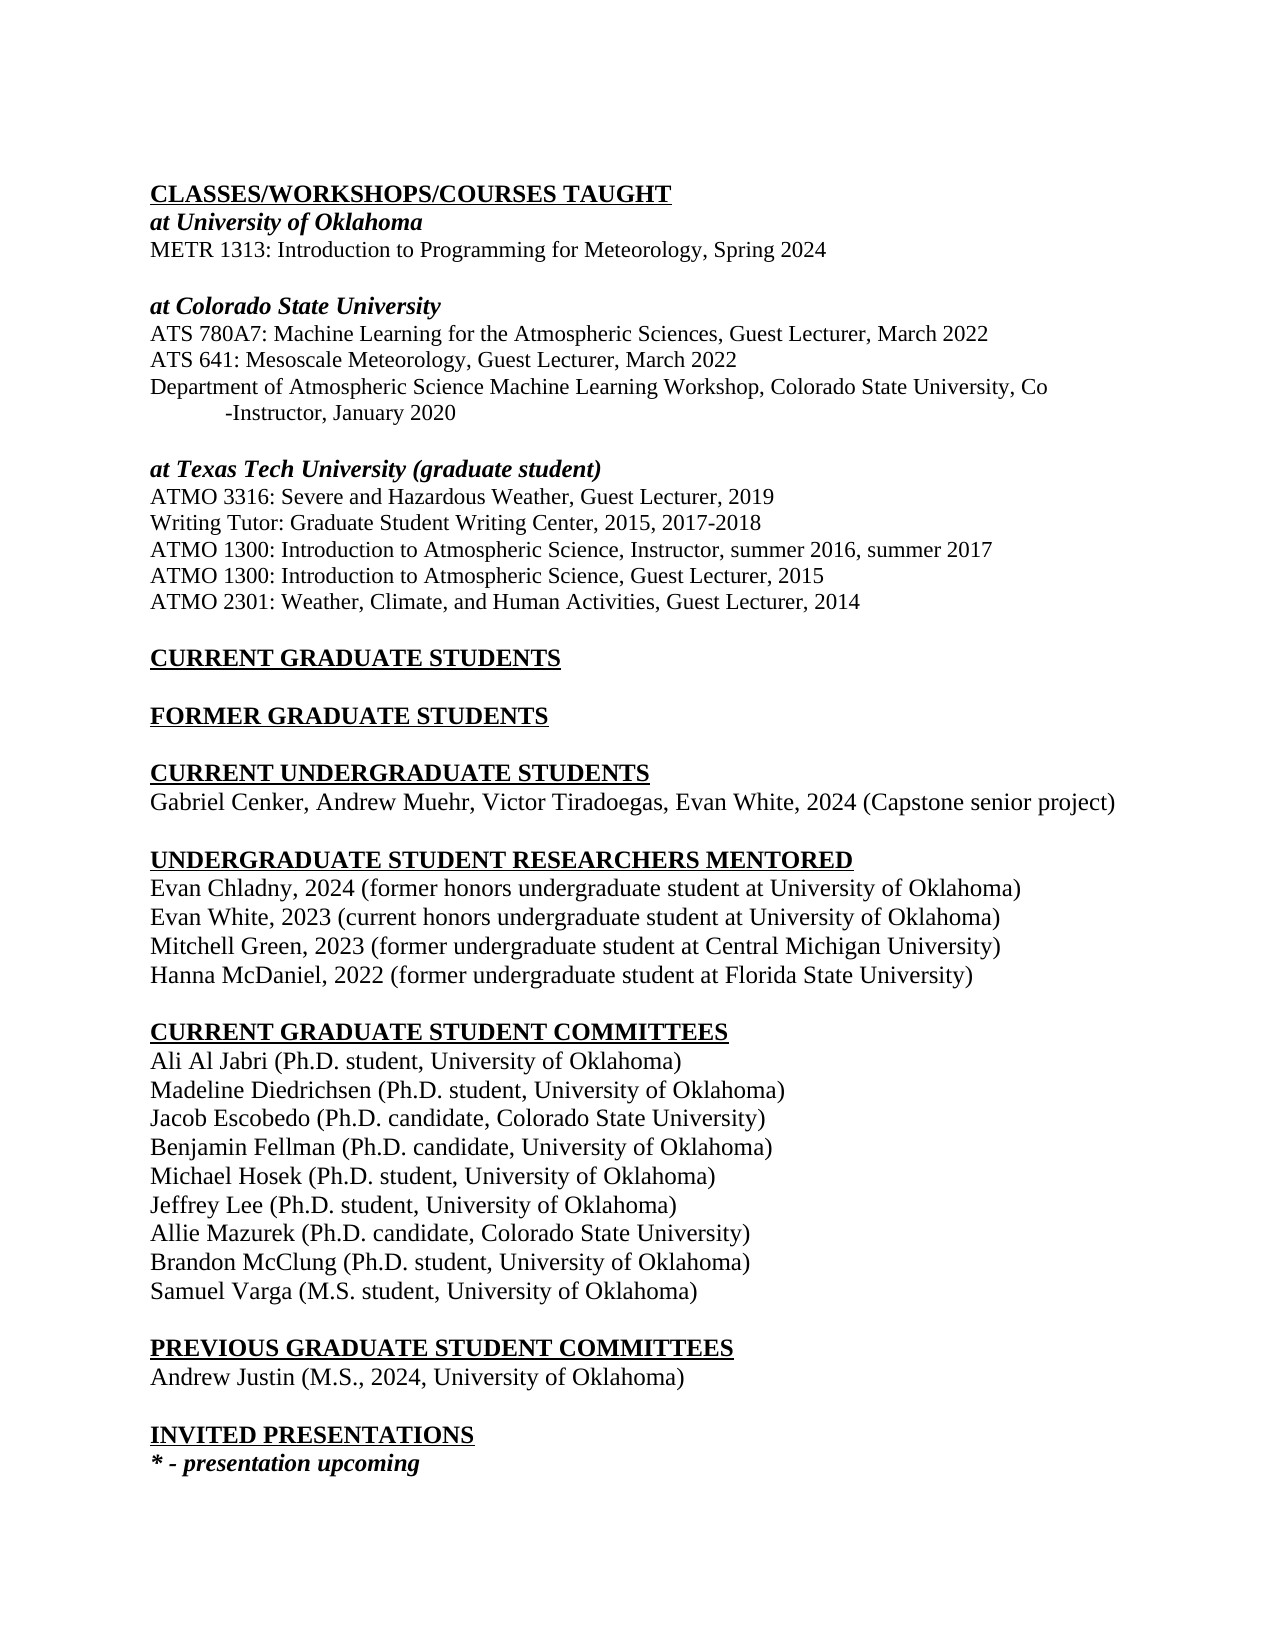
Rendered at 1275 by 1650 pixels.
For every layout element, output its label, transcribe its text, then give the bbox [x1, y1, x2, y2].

text at Texas Tech University (graduate student) [150, 454, 1125, 483]
text METR 1313: Introduction to Programming for Meteorology, Spring 2024 [150, 236, 1125, 263]
text CURRENT GRADUATE STUDENTS [150, 643, 1125, 672]
text Gabriel Cenker, Andrew Muehr, Victor Tiradoegas, Evan White, 2024 (Capstone senior project) [150, 787, 1125, 816]
text Hanna McDaniel, 2022 (former undergraduate student at Florida State University) [150, 960, 1125, 988]
text CURRENT UNDERGRADUATE STUDENTS [150, 758, 1125, 787]
text Brandon McClung (Ph.D. student, University of Oklahoma) [150, 1247, 1125, 1276]
text * - presentation upcoming [150, 1448, 1125, 1477]
text ATS 780A7: Machine Learning for the Atmospheric Sciences, Guest Lecturer, March 2022 [150, 320, 1125, 346]
text PREVIOUS GRADUATE STUDENT COMMITTEES [150, 1333, 1125, 1362]
text INVITED PRESENTATIONS [150, 1420, 1125, 1448]
text ATMO 1300: Introduction to Atmospheric Science, Guest Lecturer, 2015 [150, 562, 1125, 588]
text Allie Mazurek (Ph.D. candidate, Colorado State University) [150, 1218, 1125, 1247]
text Michael Hosek (Ph.D. student, University of Oklahoma) [150, 1161, 1125, 1190]
text at Colorado State University [150, 291, 1125, 320]
text at University of Oklahoma [150, 207, 1125, 236]
text Mitchell Green, 2023 (former undergraduate student at Central Michigan University) [150, 931, 1125, 960]
text ATS 641: Mesoscale Meteorology, Guest Lecturer, March 2022 [150, 346, 1125, 373]
text ATMO 2301: Weather, Climate, and Human Activities, Guest Lecturer, 2014 [150, 588, 1125, 615]
text Jacob Escobedo (Ph.D. candidate, Colorado State University) [150, 1103, 1125, 1132]
text Evan Chladny, 2024 (former honors undergraduate student at University of Oklahoma) [150, 873, 1125, 902]
text ATMO 3316: Severe and Hazardous Weather, Guest Lecturer, 2019 [150, 483, 1125, 509]
text ATMO 1300: Introduction to Atmospheric Science, Instructor, summer 2016, summer 2017 [150, 536, 1125, 562]
text FORMER GRADUATE STUDENTS [150, 701, 1125, 730]
text Benjamin Fellman (Ph.D. candidate, University of Oklahoma) [150, 1132, 1125, 1161]
text Madeline Diedrichsen (Ph.D. student, University of Oklahoma) [150, 1075, 1125, 1103]
text Andrew Justin (M.S., 2024, University of Oklahoma) [150, 1362, 1125, 1391]
text Ali Al Jabri (Ph.D. student, University of Oklahoma) [150, 1046, 1125, 1075]
text Evan White, 2023 (current honors undergraduate student at University of Oklahoma) [150, 902, 1125, 931]
text Writing Tutor: Graduate Student Writing Center, 2015, 2017-2018 [150, 509, 1125, 536]
text UNDERGRADUATE STUDENT RESEARCHERS MENTORED [150, 845, 1125, 873]
text Jeffrey Lee (Ph.D. student, University of Oklahoma) [150, 1190, 1125, 1218]
text -Instructor, January 2020 [150, 399, 1125, 426]
text Samuel Varga (M.S. student, University of Oklahoma) [150, 1276, 1125, 1305]
text CURRENT GRADUATE STUDENT COMMITTEES [150, 1017, 1125, 1046]
text Department of Atmospheric Science Machine Learning Workshop, Colorado State University, Co [150, 373, 1125, 399]
text CLASSES/WORKSHOPS/COURSES TAUGHT [150, 179, 1125, 207]
